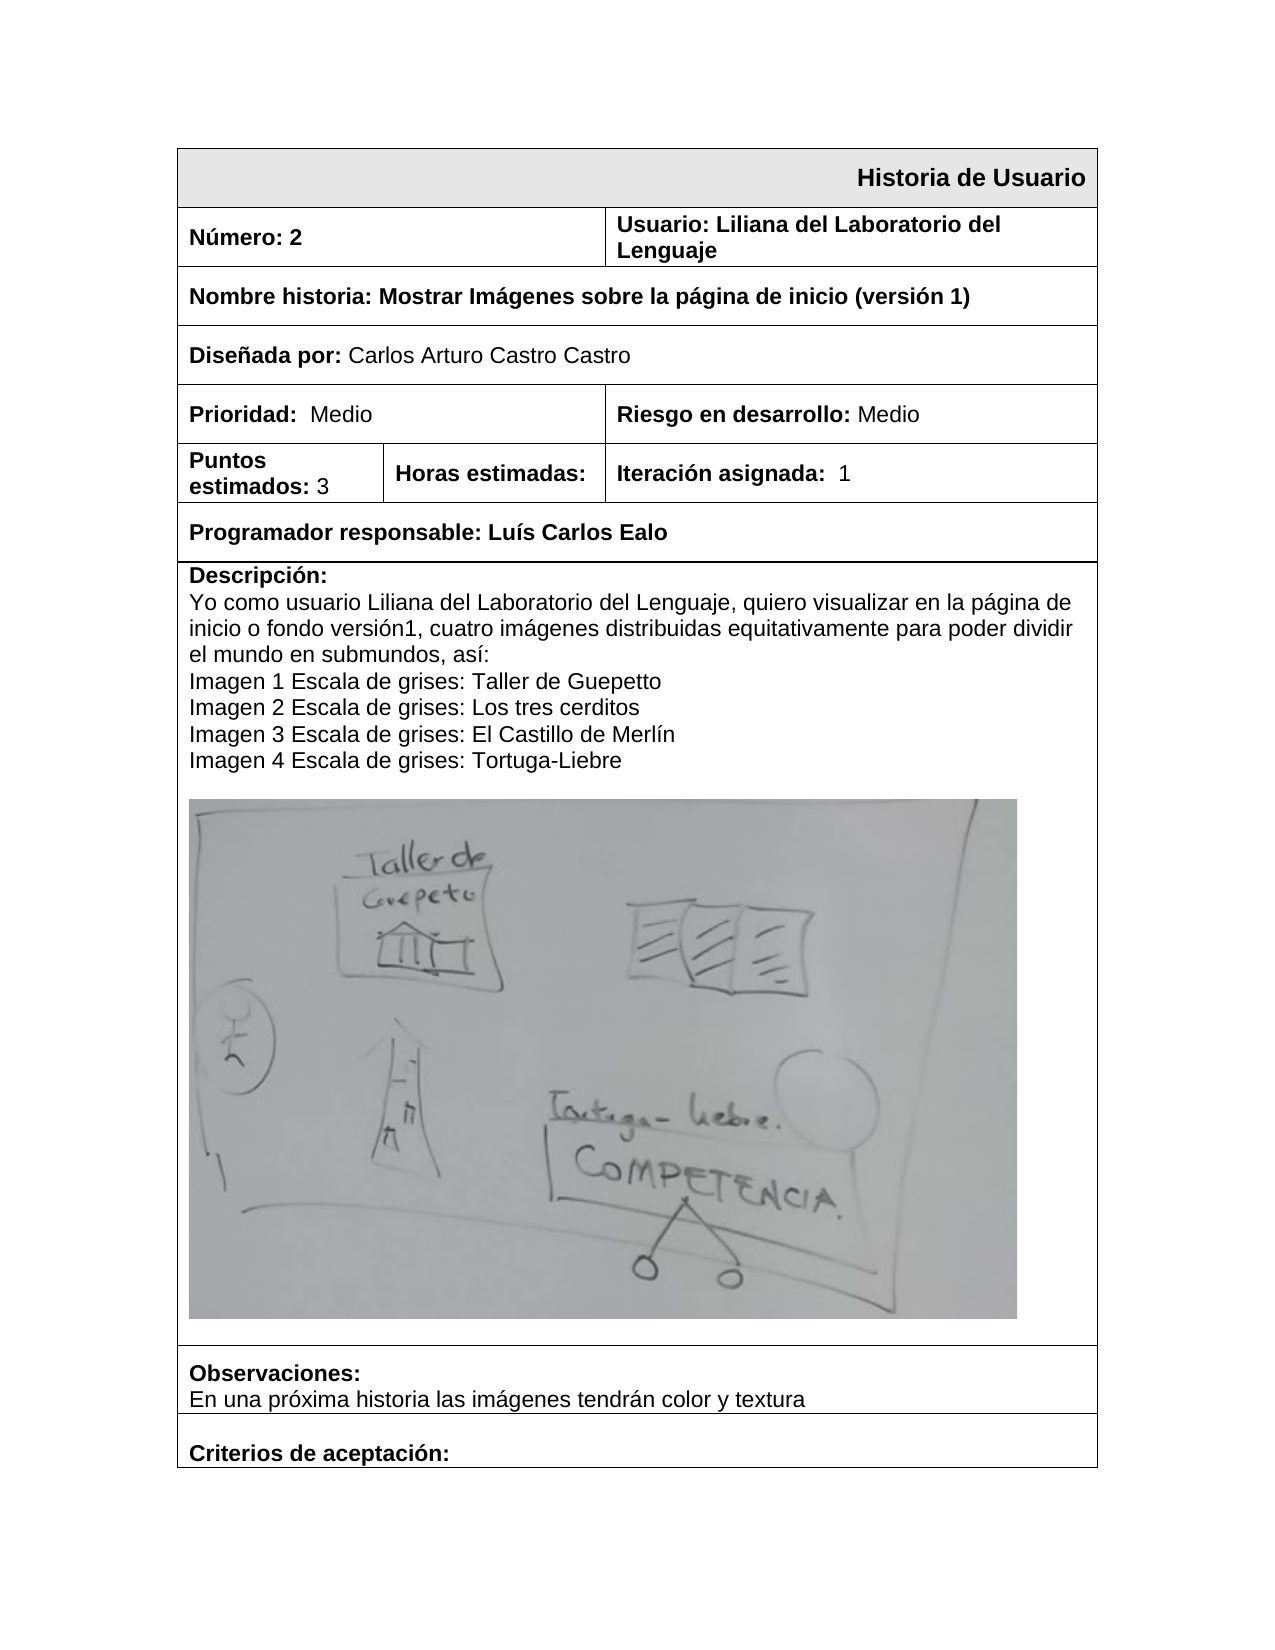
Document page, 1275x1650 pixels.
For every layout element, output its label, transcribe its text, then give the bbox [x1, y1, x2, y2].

picture [188, 799, 1018, 1319]
table_cell Riesgo en desarrollo: Medio [606, 385, 1097, 443]
table_cell Observaciones: En una próxima historia las imágenes tendrán color y textura [178, 1346, 1097, 1413]
table_cell Horas estimadas: [384, 444, 605, 502]
table_cell Nombre historia: Mostrar Imágenes sobre la página de inicio (versión 1) [178, 267, 1097, 325]
table_cell Número: 2 [178, 208, 605, 266]
table_header Historia de Usuario [178, 149, 1097, 207]
table_cell Prioridad: Medio [178, 385, 605, 443]
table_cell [178, 1414, 1097, 1467]
table_cell Usuario: Liliana del Laboratorio del Lenguaje [606, 208, 1097, 266]
table_cell Programador responsable: Luís Carlos Ealo [178, 503, 1097, 561]
table_cell Iteración asignada: 1 [606, 444, 1097, 502]
table_cell Descripción: Yo como usuario Liliana del Laboratorio del Lenguaje, quiero visualizar en la página de inicio o fondo versión1, cuatro imágenes distribuidas equitativamente para poder dividir el mundo en submundos, así: Imagen 1 Escala de grises: Taller de Guepetto Imagen 2 Escala de grises: Los tres cerditos Imagen 3 Escala de grises: El Castillo de Merlín Imagen 4 Escala de grises: Tortuga-Liebre [178, 563, 1097, 1345]
table_cell Puntos estimados: 3 [178, 444, 383, 502]
table_cell Diseñada por: Carlos Arturo Castro Castro [178, 326, 1097, 384]
